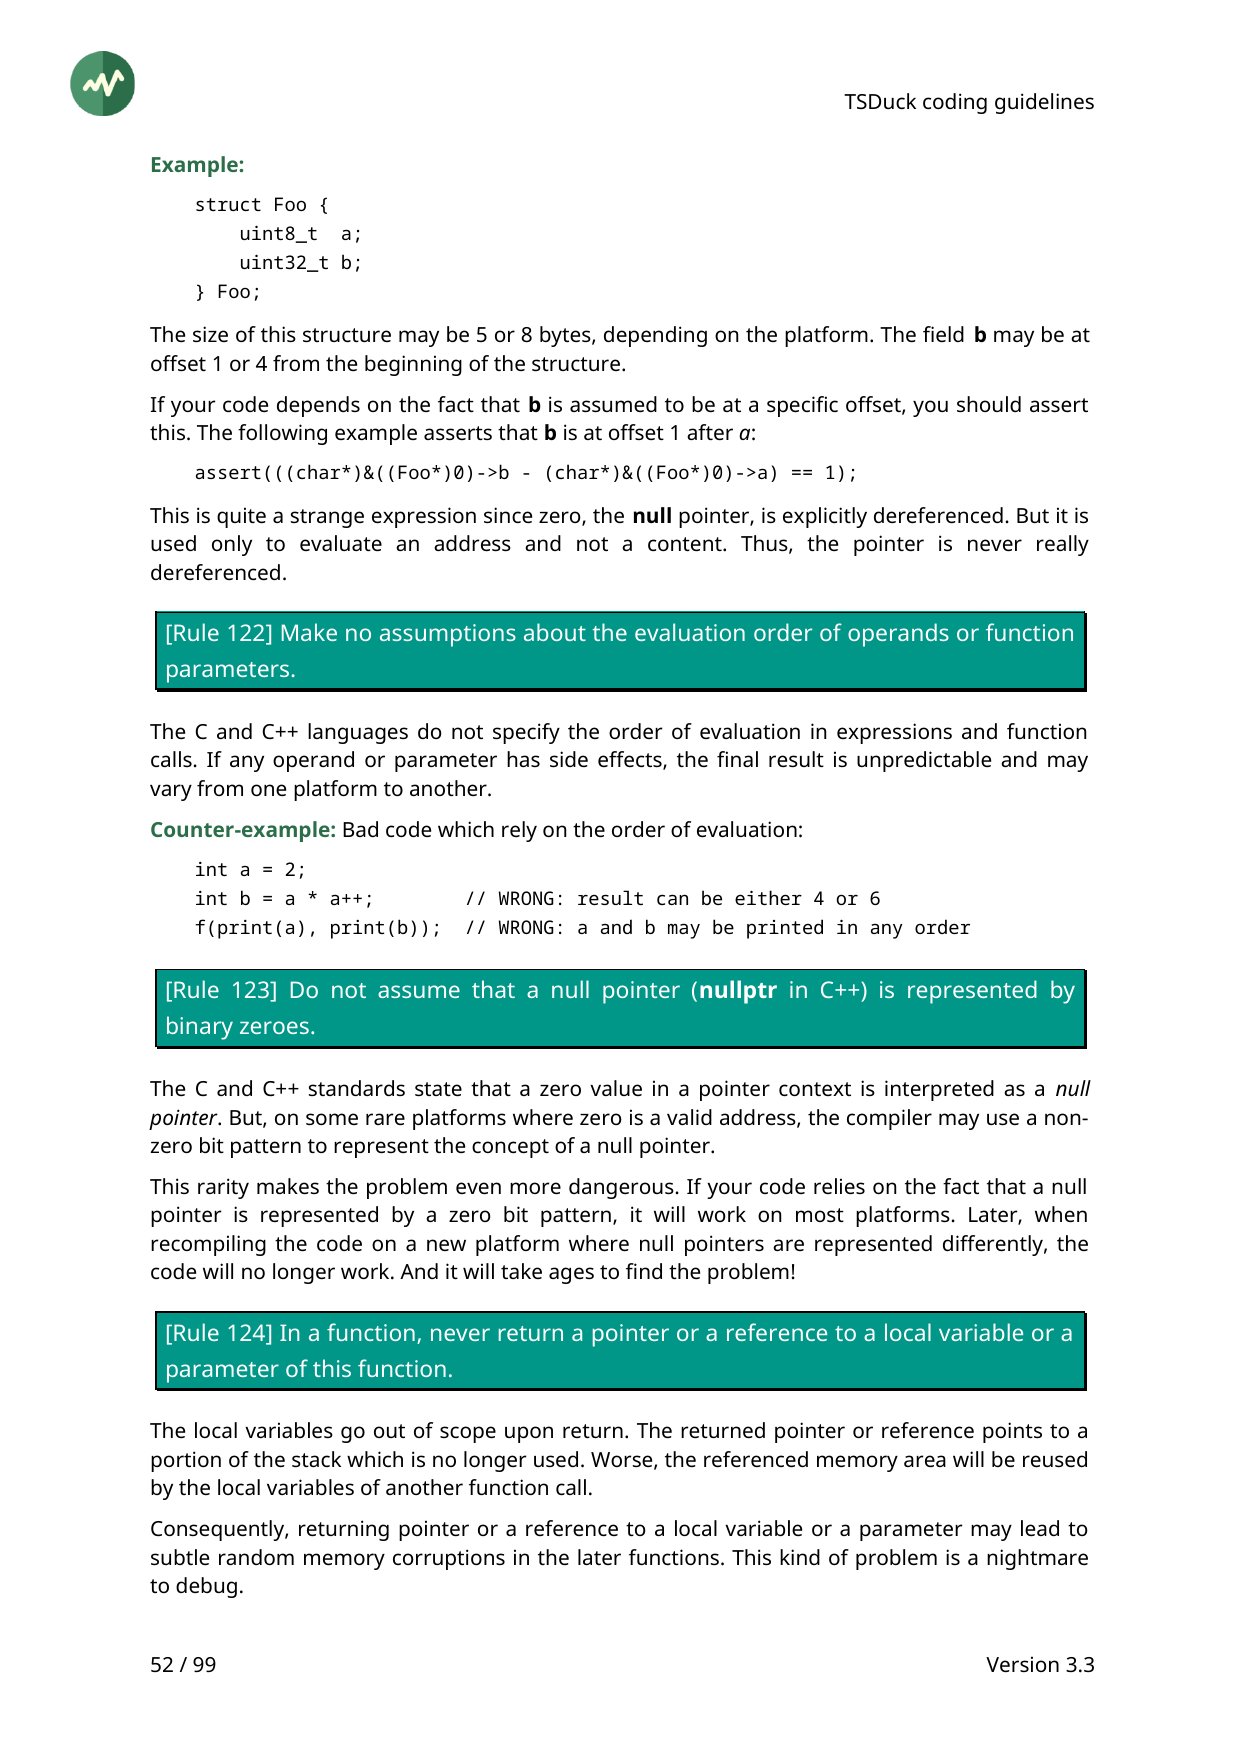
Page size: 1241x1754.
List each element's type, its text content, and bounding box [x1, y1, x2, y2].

text f(print(a), print(b)); // WRONG: a and b may be printed in any order [194, 914, 1090, 940]
text int a = 2; [194, 856, 1090, 881]
text int b = a * a++; // WRONG: result can be either 4 or 6 [194, 885, 1090, 911]
text Counter-example: Bad code which rely on the order of evaluation: [150, 815, 1090, 843]
text If your code depends on the fact that b is assumed to be at a specific offset, you should assert this. The following example asserts that b is at offset 1 after a: [150, 390, 1090, 447]
text Example: [150, 150, 1090, 178]
text The size of this structure may be 5 or 8 bytes, depending on the platform. The field b may be at offset 1 or 4 from the beginning of the structure. [150, 321, 1090, 377]
text The local variables go out of scope upon return. The returned pointer or reference points to a portion of the stack which is no longer used. Worse, the referenced memory area will be reused by the local variables of another function call. [150, 1417, 1090, 1502]
text } Foo; [194, 279, 1090, 304]
text This rarity makes the problem even more dangerous. If your code relies on the fact that a null pointer is represented by a zero bit pattern, it will work on most platforms. Later, when recompiling the code on a new platform where null pointers are represented differently, the code will no longer work. And it will take ages to find the problem! [150, 1172, 1090, 1286]
picture [70, 51, 135, 116]
text The C and C++ standards state that a zero value in a pointer context is interpreted as a null pointer. But, on some rare platforms where zero is a valid address, the compiler may use a non-zero bit pattern to represent the concept of a null pointer. [150, 1074, 1090, 1160]
text This is quite a strange expression since zero, the null pointer, is explicitly dereferenced. But it is used only to evaluate an address and not a content. Thus, the pointer is never really dereferenced. [150, 501, 1090, 586]
text uint8_t a; [194, 220, 1090, 246]
text uint32_t b; [194, 249, 1090, 275]
text assert(((char*)&((Foo*)0)->b - (char*)&((Foo*)0)->a) == 1); [194, 459, 1090, 485]
text Consequently, returning pointer or a reference to a local variable or a parameter may lead to subtle random memory corruptions in the later functions. This kind of problem is a nightmare to debug. [150, 1514, 1090, 1600]
text The C and C++ languages do not specify the order of evaluation in expressions and function calls. If any operand or parameter has side effects, the final result is unpredictable and may vary from one platform to another. [150, 717, 1090, 802]
text struct Foo { [194, 191, 1090, 216]
